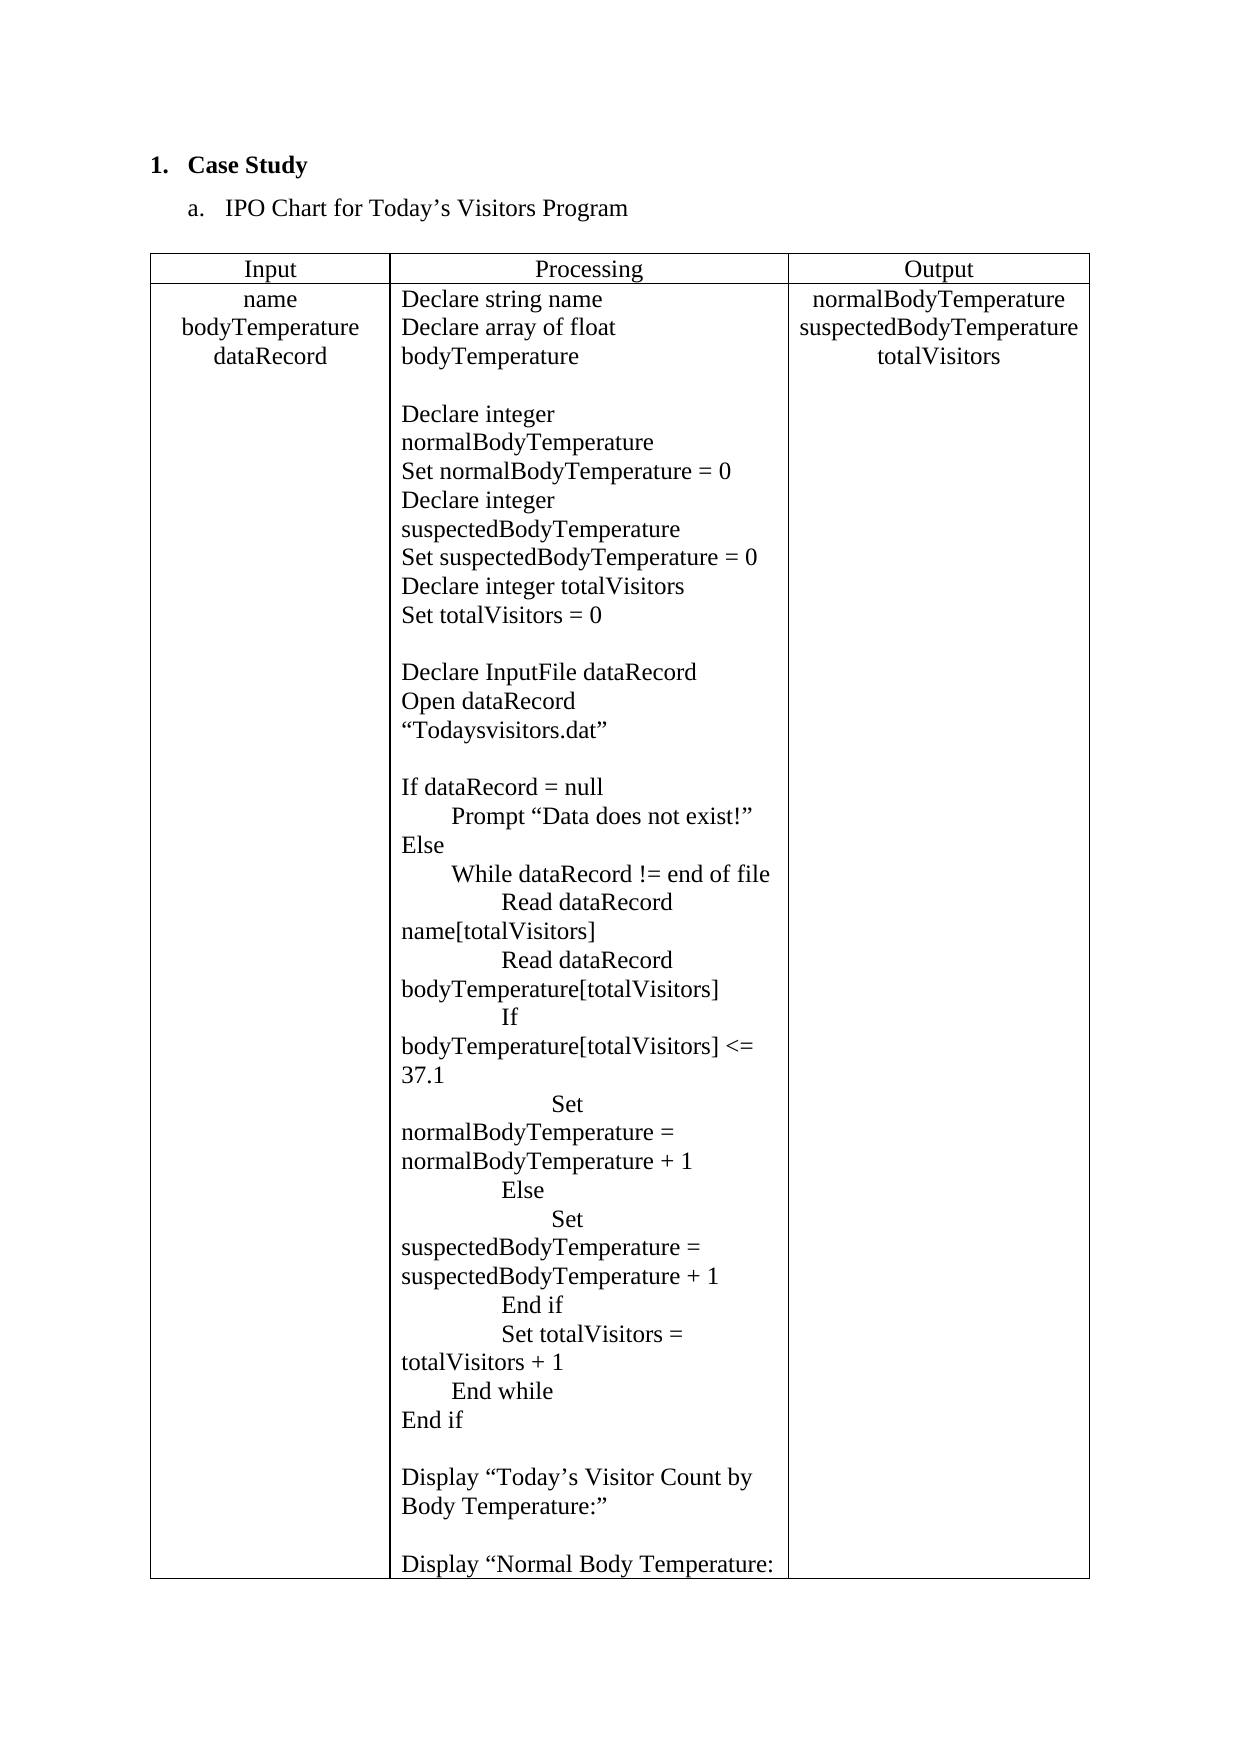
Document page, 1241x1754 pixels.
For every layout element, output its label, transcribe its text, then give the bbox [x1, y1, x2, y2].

table_header Input [151, 254, 389, 283]
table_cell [391, 284, 788, 1577]
table_header Processing [391, 254, 788, 283]
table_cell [789, 284, 1089, 1577]
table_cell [151, 284, 389, 1577]
table_header Output [789, 254, 1089, 283]
list Case Study [150, 150, 1090, 179]
list IPO Chart for Today’s Visitors Program [187, 193, 1090, 222]
